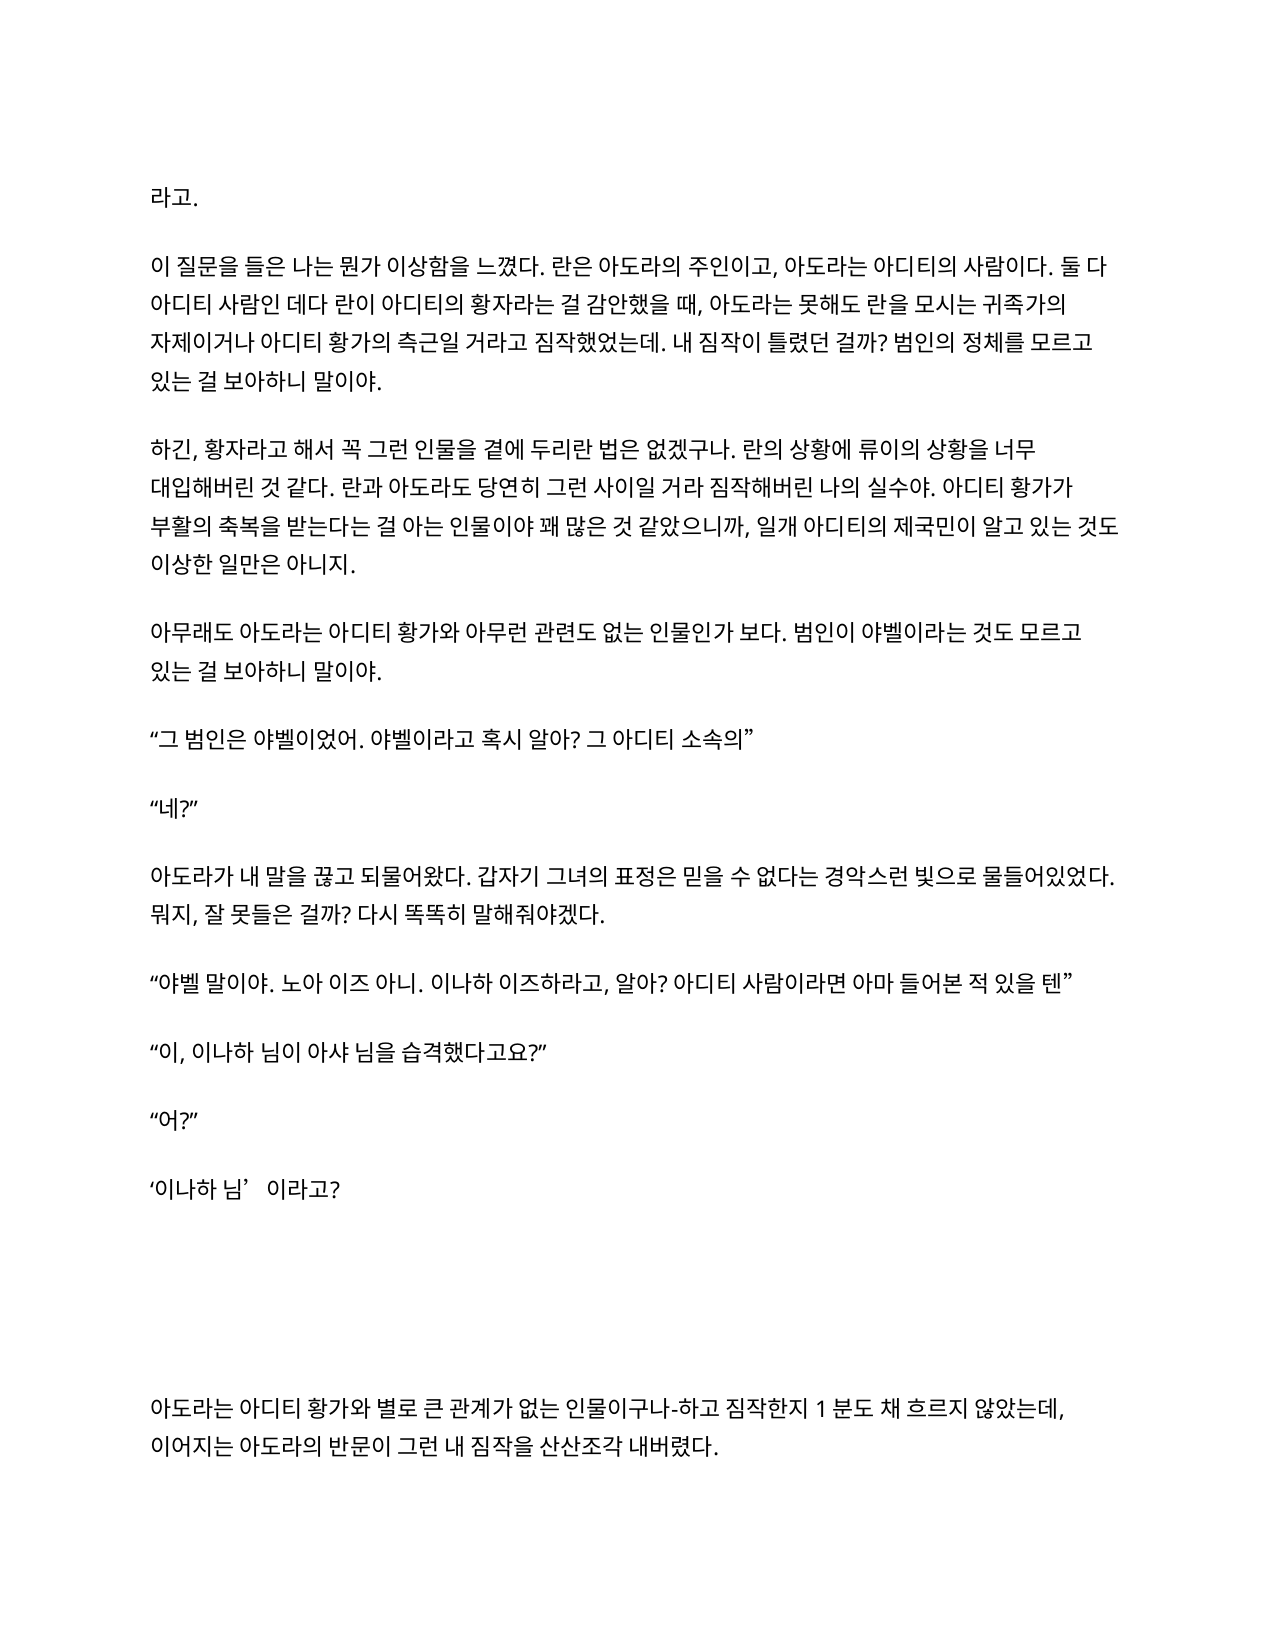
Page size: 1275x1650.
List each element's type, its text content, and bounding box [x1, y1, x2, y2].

text ‘이나하 님’이라고? [150, 1171, 1125, 1205]
text 아도라는 아디티 황가와 별로 큰 관계가 없는 인물이구나-하고 짐작한지 1분도 채 흐르지 않았는데, 이어지는 아도라의 반문이 그런 내 짐작을 산산조각 내버렸다. [150, 1391, 1125, 1463]
text 라고. [150, 180, 1125, 213]
text “야벨 말이야. 노아 이즈 아니. 이나하 이즈하라고, 알아? 아디티 사람이라면 아마 들어본 적 있을 텐” [150, 966, 1125, 999]
text 이 질문을 들은 나는 뭔가 이상함을 느꼈다. 란은 아도라의 주인이고, 아도라는 아디티의 사람이다. 둘 다 아디티 사람인 데다 란이 아디티의 황자라는 걸 감안했을 때, 아도라는 못해도 란을 모시는 귀족가의 자제이거나 아디티 황가의 측근일 거라고 짐작했었는데. 내 짐작이 틀렸던 걸까? 범인의 정체를 모르고 있는 걸 보아하니 말이야. [150, 249, 1125, 397]
text 아무래도 아도라는 아디티 황가와 아무런 관련도 없는 인물인가 보다. 범인이 야벨이라는 것도 모르고 있는 걸 보아하니 말이야. [150, 615, 1125, 687]
text “이, 이나하 님이 아샤 님을 습격했다고요?” [150, 1034, 1125, 1068]
text “네?” [150, 791, 1125, 824]
text “그 범인은 야벨이었어. 야벨이라고 혹시 알아? 그 아디티 소속의” [150, 722, 1125, 755]
text 아도라가 내 말을 끊고 되물어왔다. 갑자기 그녀의 표정은 믿을 수 없다는 경악스런 빛으로 물들어있었다. 뭐지, 잘 못들은 걸까? 다시 똑똑히 말해줘야겠다. [150, 859, 1125, 931]
text “어?” [150, 1103, 1125, 1136]
text 하긴, 황자라고 해서 꼭 그런 인물을 곁에 두리란 법은 없겠구나. 란의 상황에 류이의 상황을 너무 대입해버린 것 같다. 란과 아도라도 당연히 그런 사이일 거라 짐작해버린 나의 실수야. 아디티 황가가 부활의 축복을 받는다는 걸 아는 인물이야 꽤 많은 것 같았으니까, 일개 아디티의 제국민이 알고 있는 것도 이상한 일만은 아니지. [150, 432, 1125, 580]
